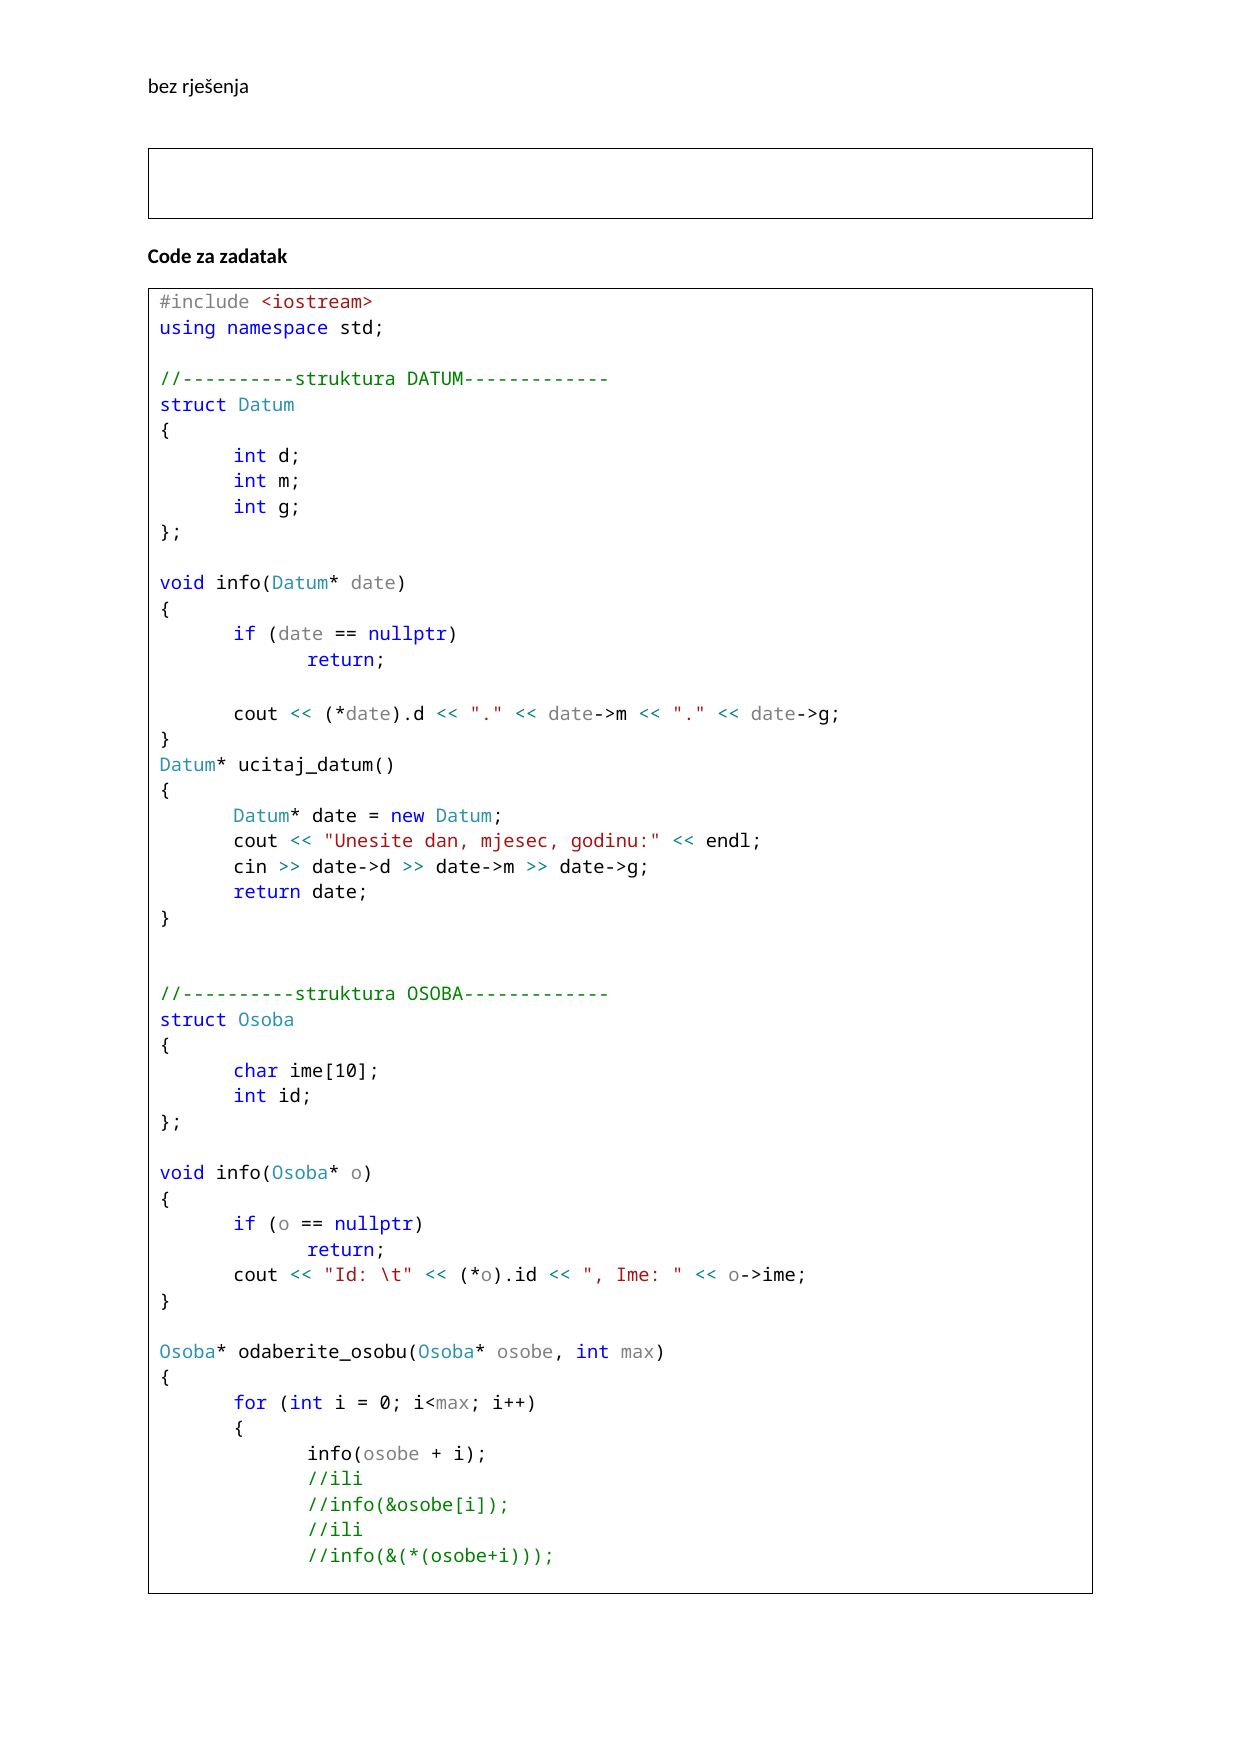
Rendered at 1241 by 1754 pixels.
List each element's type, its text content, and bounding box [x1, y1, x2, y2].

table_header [149, 149, 1092, 218]
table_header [149, 289, 1092, 1593]
text Code za zadatak [148, 244, 1093, 269]
